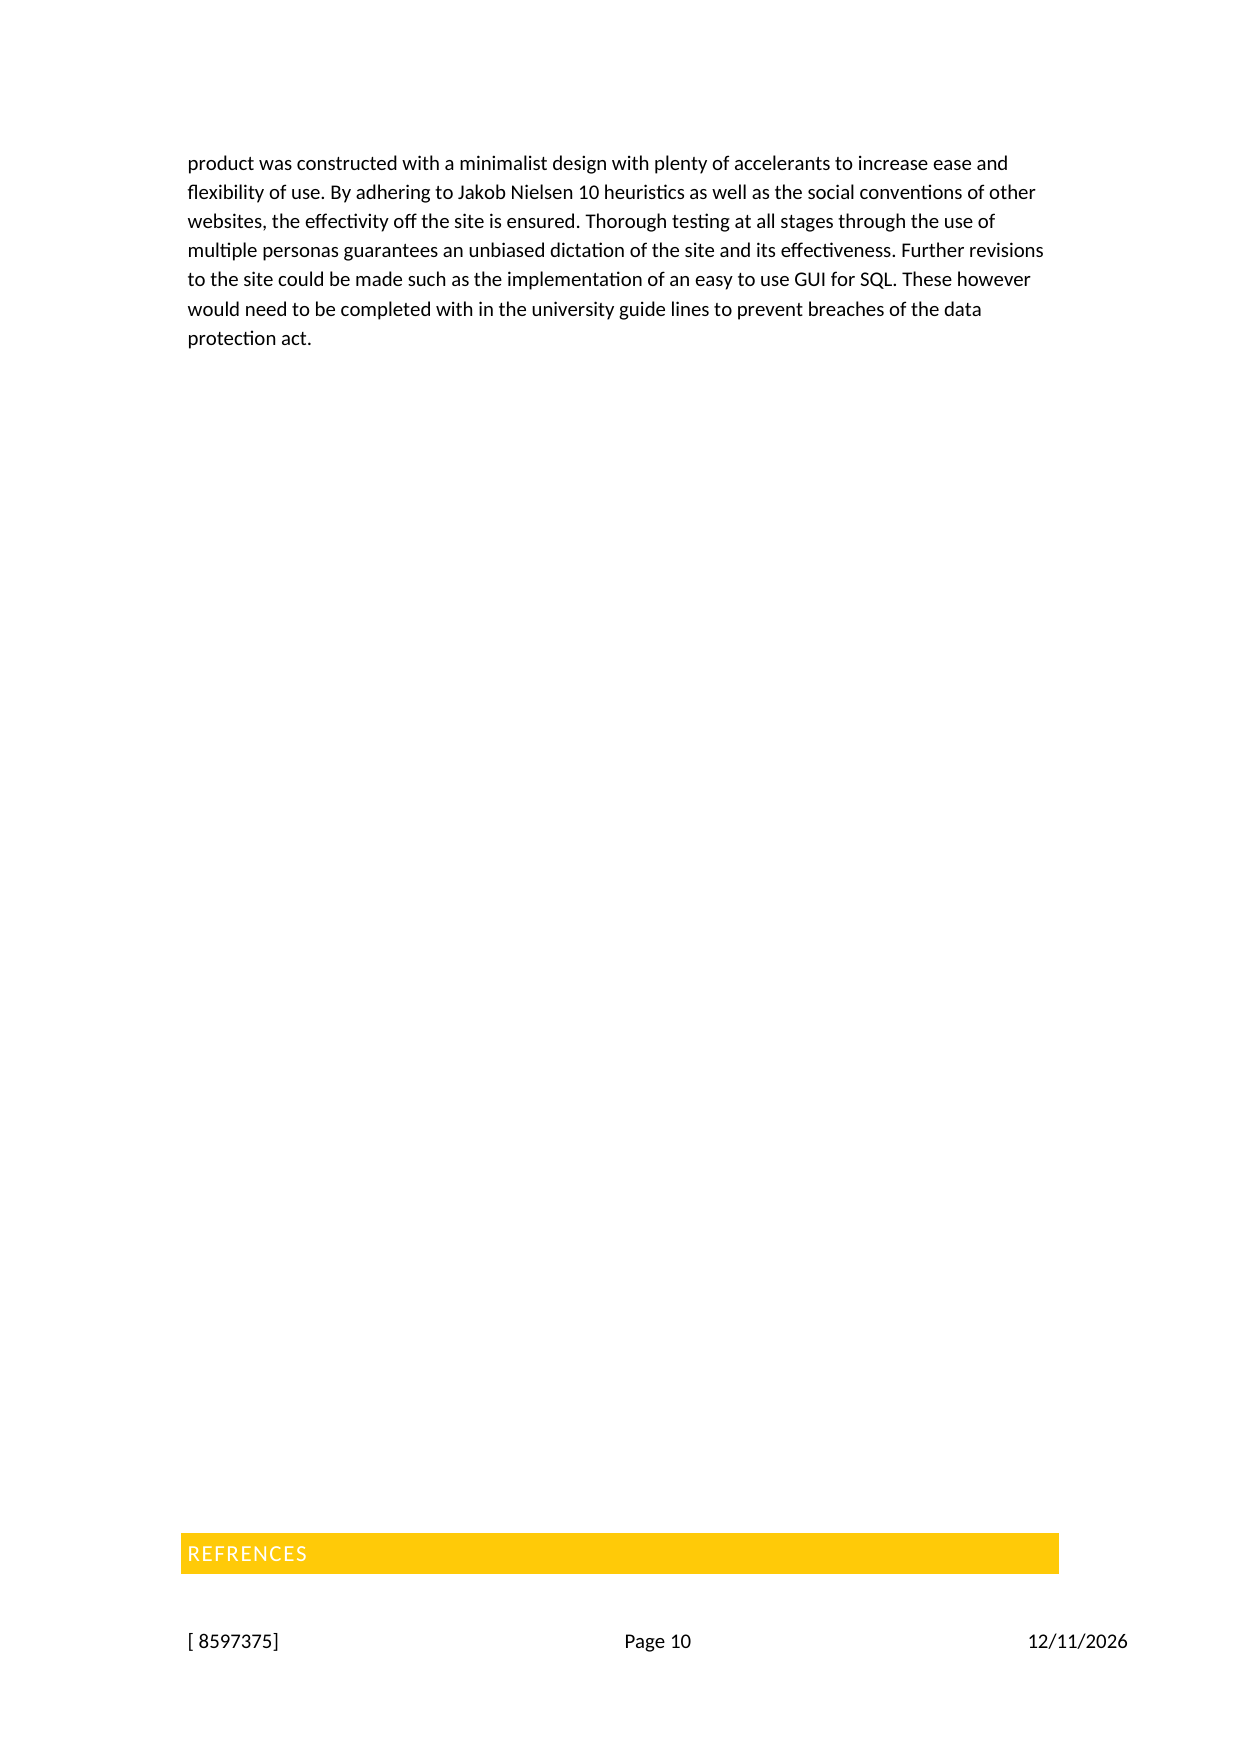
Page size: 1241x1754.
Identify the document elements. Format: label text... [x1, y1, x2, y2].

subtitle refrences [188, 1540, 1053, 1568]
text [187, 150, 1053, 350]
